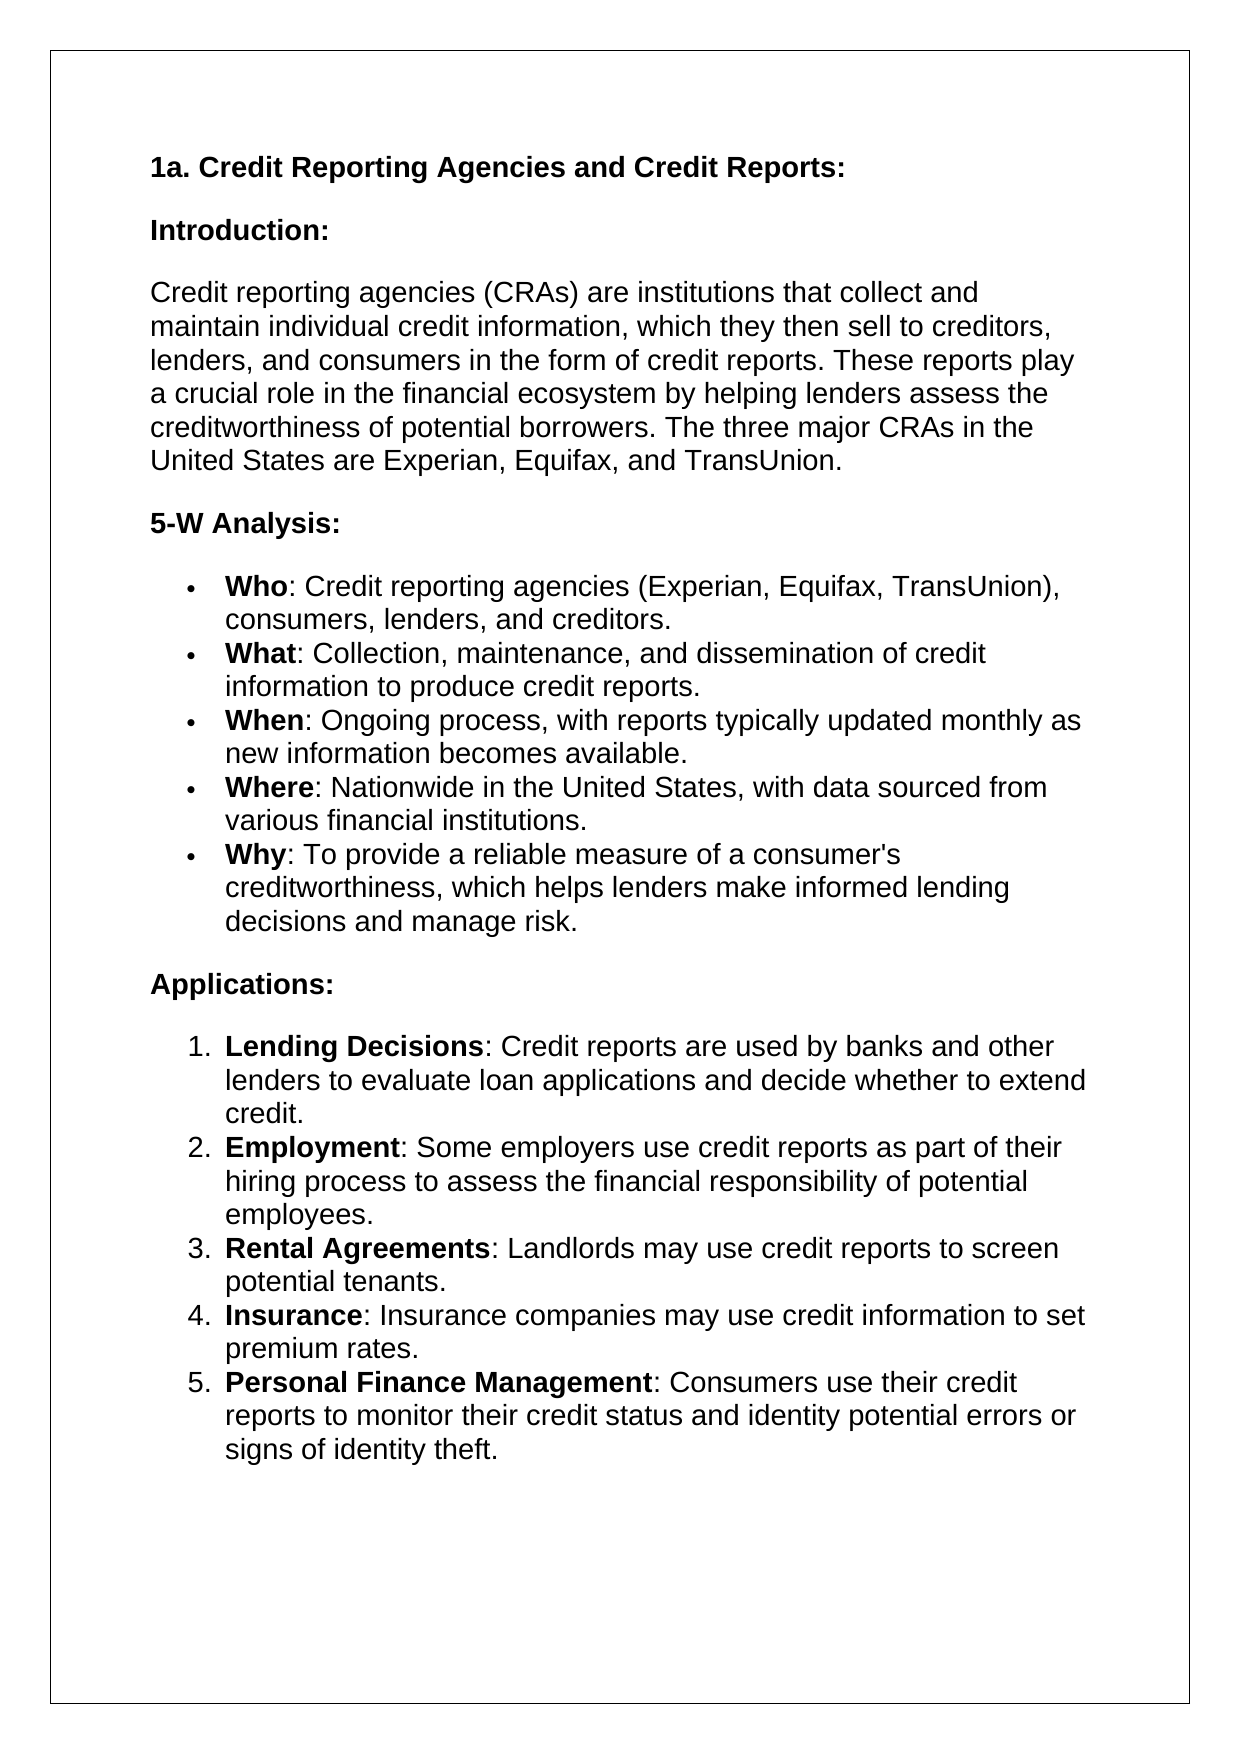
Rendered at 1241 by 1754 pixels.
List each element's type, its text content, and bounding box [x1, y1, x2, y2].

list Insurance: Insurance companies may use credit information to set premium rates. [187, 1298, 1090, 1365]
text 5-W Analysis: [150, 506, 1090, 539]
text Applications: [150, 967, 1090, 1000]
list Lending Decisions: Credit reports are used by banks and other lenders to evaluate loan applications and decide whether to extend credit. [187, 1029, 1090, 1130]
text 1a. Credit Reporting Agencies and Credit Reports: [150, 150, 1090, 183]
list Employment: Some employers use credit reports as part of their hiring process to assess the financial responsibility of potential employees. [187, 1130, 1090, 1231]
text Introduction: [150, 213, 1090, 246]
list Where: Nationwide in the United States, with data sourced from various financial institutions. [187, 770, 1090, 837]
list Rental Agreements: Landlords may use credit reports to screen potential tenants. [187, 1231, 1090, 1298]
list Who: Credit reporting agencies (Experian, Equifax, TransUnion), consumers, lenders, and creditors. [187, 568, 1090, 636]
list Personal Finance Management: Consumers use their credit reports to monitor their credit status and identity potential errors or signs of identity theft. [187, 1365, 1090, 1465]
list What: Collection, maintenance, and dissemination of credit information to produce credit reports. [187, 636, 1090, 703]
list When: Ongoing process, with reports typically updated monthly as new information becomes available. [187, 703, 1090, 770]
text Credit reporting agencies (CRAs) are institutions that collect and maintain individual credit information, which they then sell to creditors, lenders, and consumers in the form of credit reports. These reports play a crucial role in the financial ecosystem by helping lenders assess the creditworthiness of potential borrowers. The three major CRAs in the United States are Experian, Equifax, and TransUnion. [150, 275, 1090, 477]
list Why: To provide a reliable measure of a consumer's creditworthiness, which helps lenders make informed lending decisions and manage risk. [187, 837, 1090, 937]
